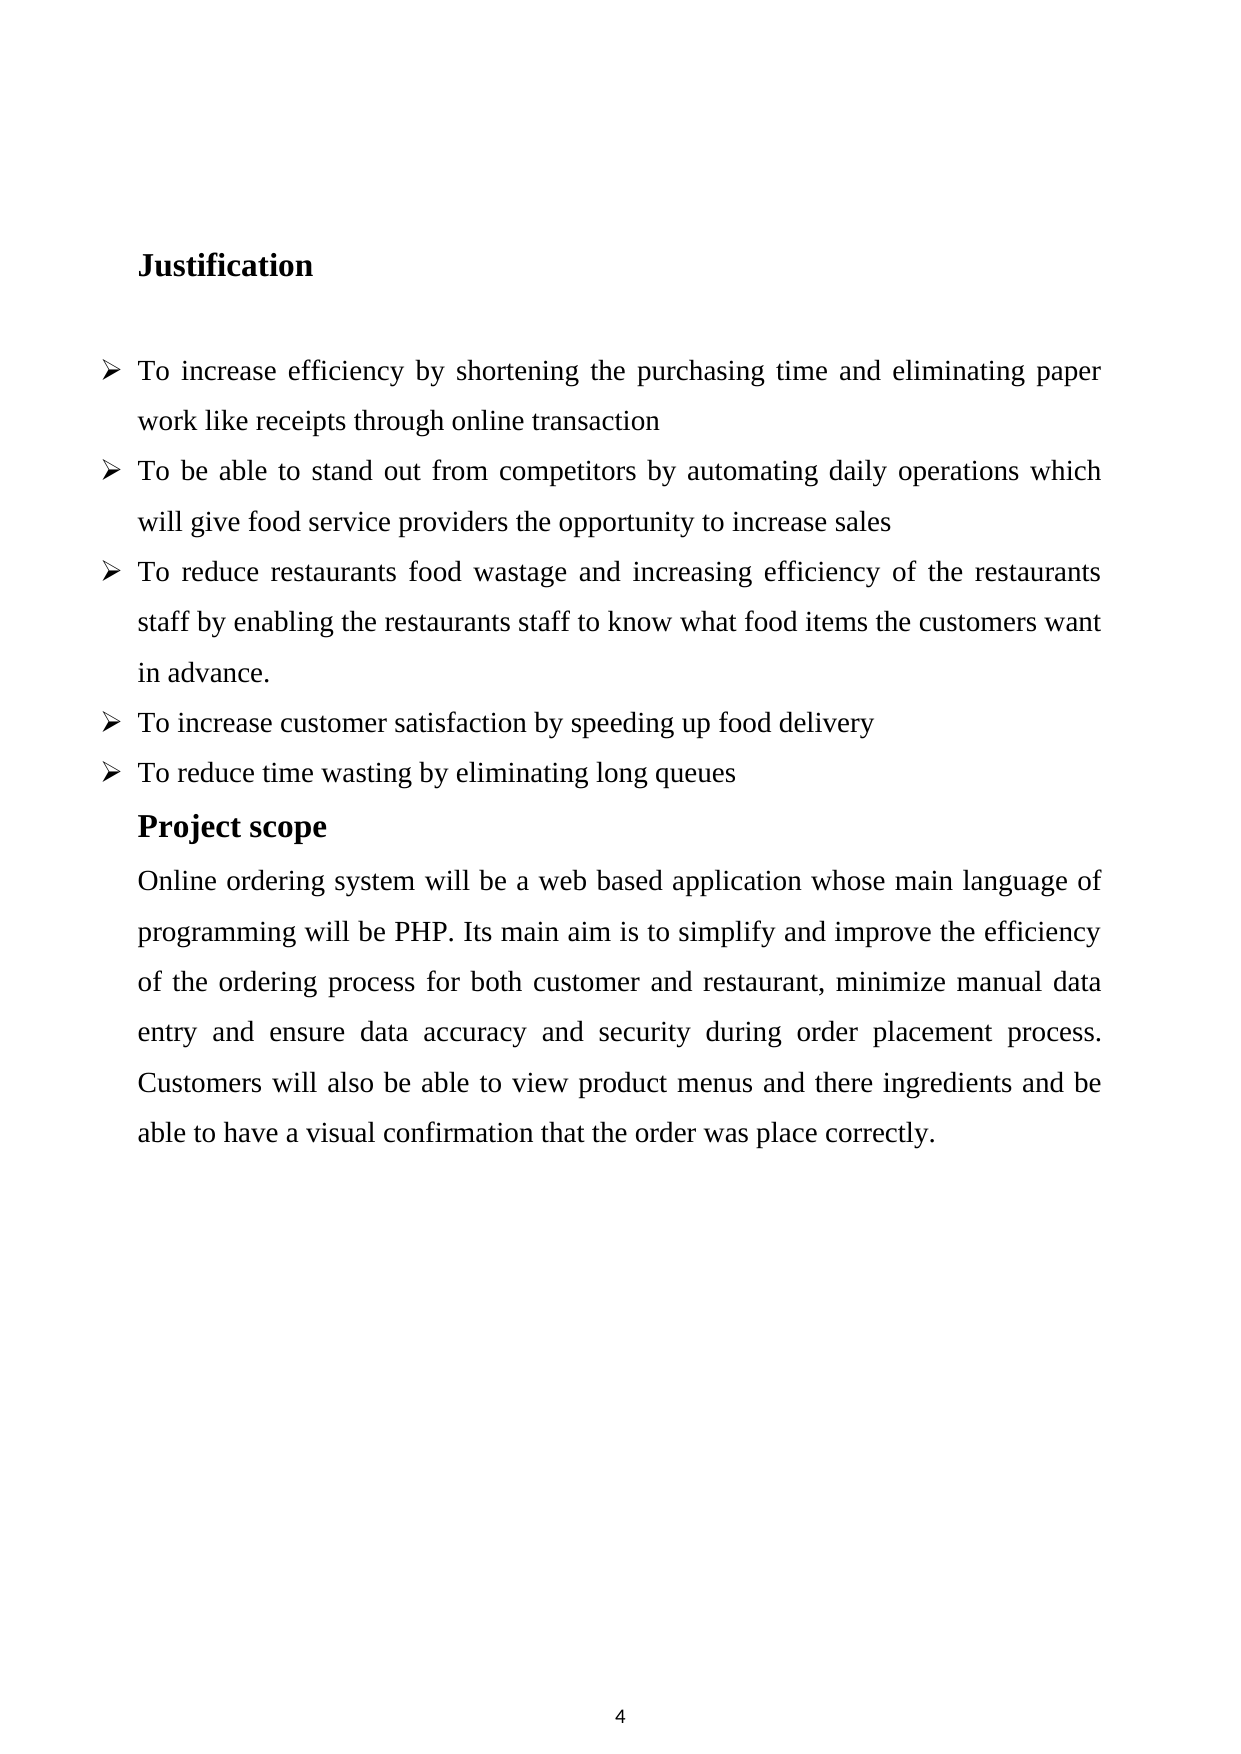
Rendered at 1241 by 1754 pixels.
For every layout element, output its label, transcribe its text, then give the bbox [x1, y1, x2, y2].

text Online ordering system will be a web based application whose main language of programming will be PHP. Its main aim is to simplify and improve the efficiency of the ordering process for both customer and restaurant, minimize manual data entry and ensure data accuracy and security during order placement process. Customers will also be able to view product menus and there ingredients and be able to have a visual confirmation that the order was place correctly. [137, 863, 1103, 1149]
text Justification [137, 245, 1103, 283]
list To increase customer satisfaction by speeding up food delivery [100, 705, 1103, 739]
list To increase efficiency by shortening the purchasing time and eliminating paper work like receipts through online transaction [100, 353, 1103, 437]
list To reduce restaurants food wastage and increasing efficiency of the restaurants staff by enabling the restaurants staff to know what food items the customers want in advance. [100, 554, 1103, 688]
list To reduce time wasting by eliminating long queues [100, 756, 1103, 789]
text Project scope [137, 806, 1103, 844]
list To be able to stand out from competitors by automating daily operations which will give food service providers the opportunity to increase sales [100, 453, 1103, 537]
